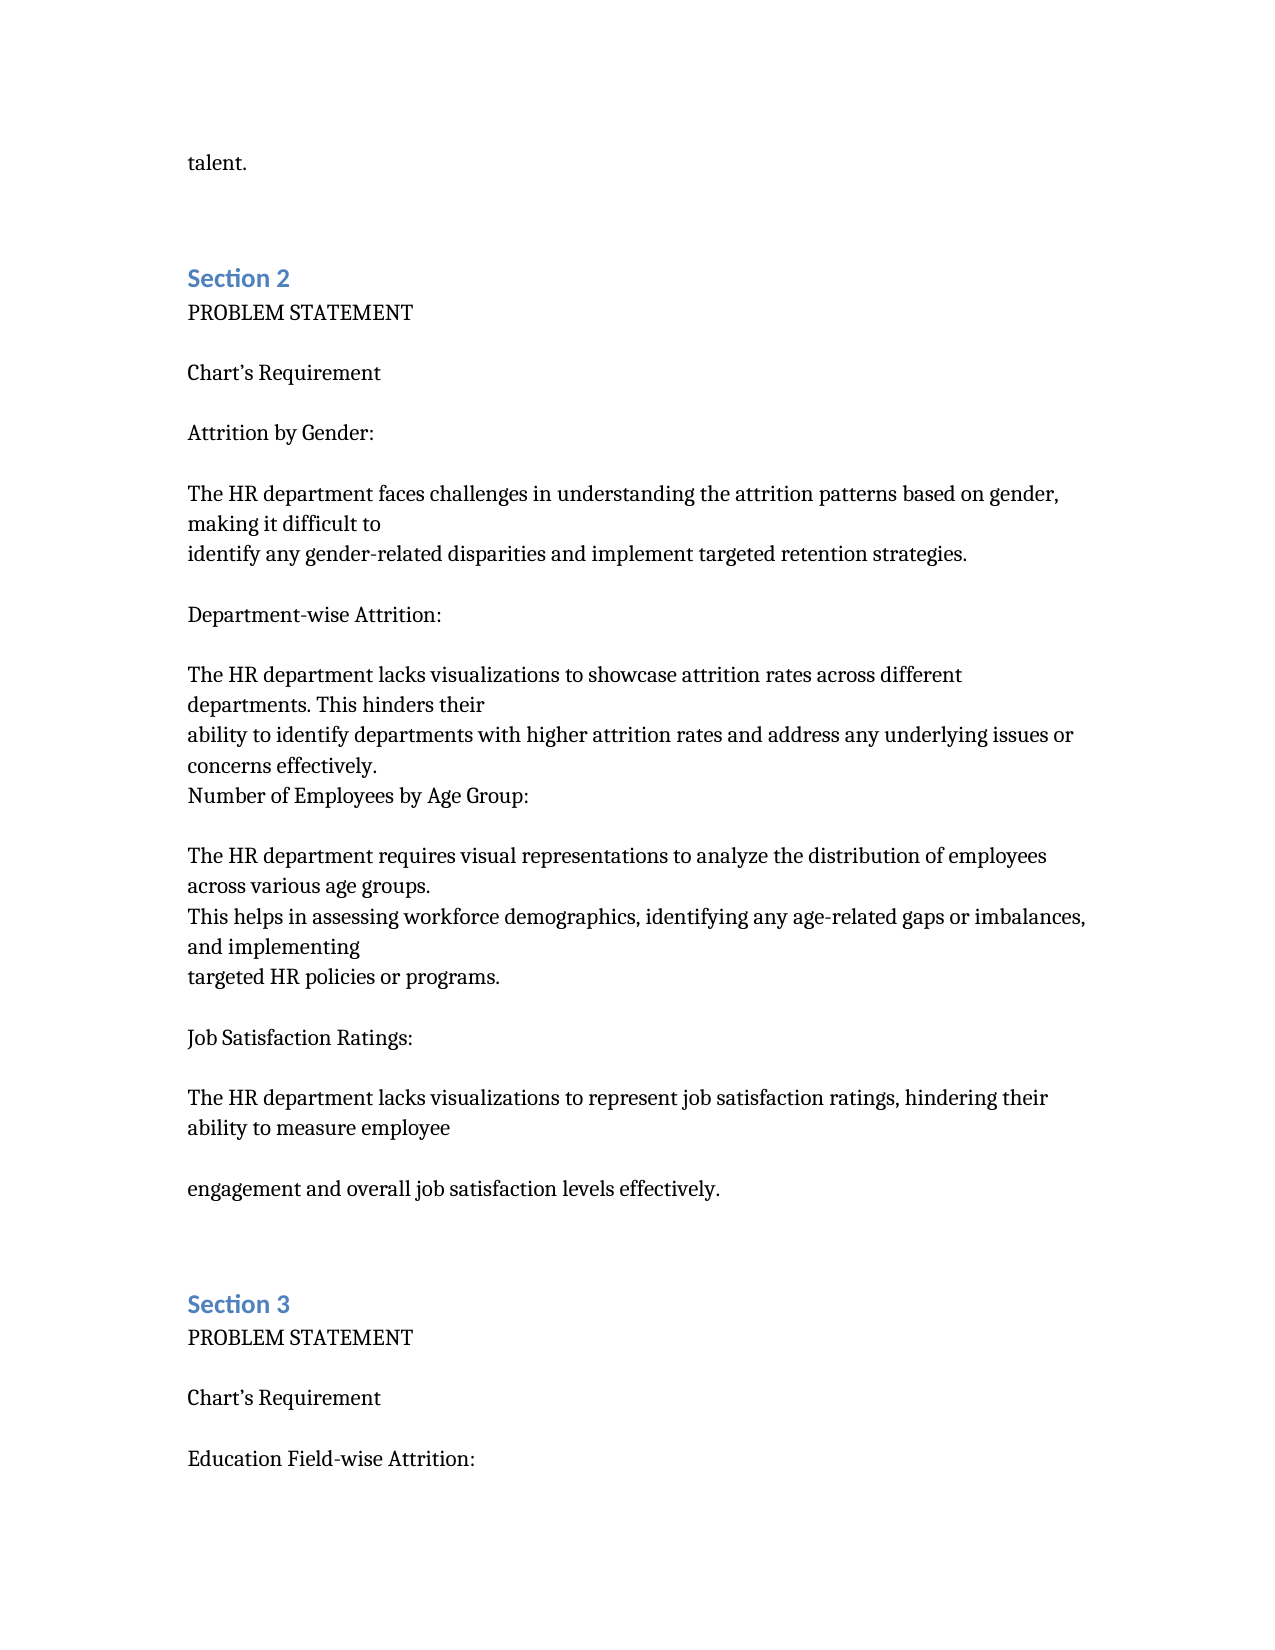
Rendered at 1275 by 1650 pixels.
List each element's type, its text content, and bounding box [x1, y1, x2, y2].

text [187, 150, 1087, 237]
text PROBLEM STATEMENT Chart’s Requirement Attrition by Gender: The HR department faces challenges in understanding the attrition patterns based on gender, making it difficult to identify any gender-related disparities and implement targeted retention strategies. Department-wise Attrition: The HR department lacks visualizations to showcase attrition rates across different departments. This hinders their ability to identify departments with higher attrition rates and address any underlying issues or concerns effectively. Number of Employees by Age Group: The HR department requires visual representations to analyze the distribution of employees across various age groups. This helps in assessing workforce demographics, identifying any age-related gaps or imbalances, and implementing targeted HR policies or programs. Job Satisfaction Ratings: The HR department lacks visualizations to represent job satisfaction ratings, hindering their ability to measure employee engagement and overall job satisfaction levels effectively. [187, 299, 1087, 1262]
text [187, 1325, 1087, 1472]
subtitle Section 2 [187, 261, 1087, 294]
subtitle Section 3 [187, 1287, 1087, 1320]
